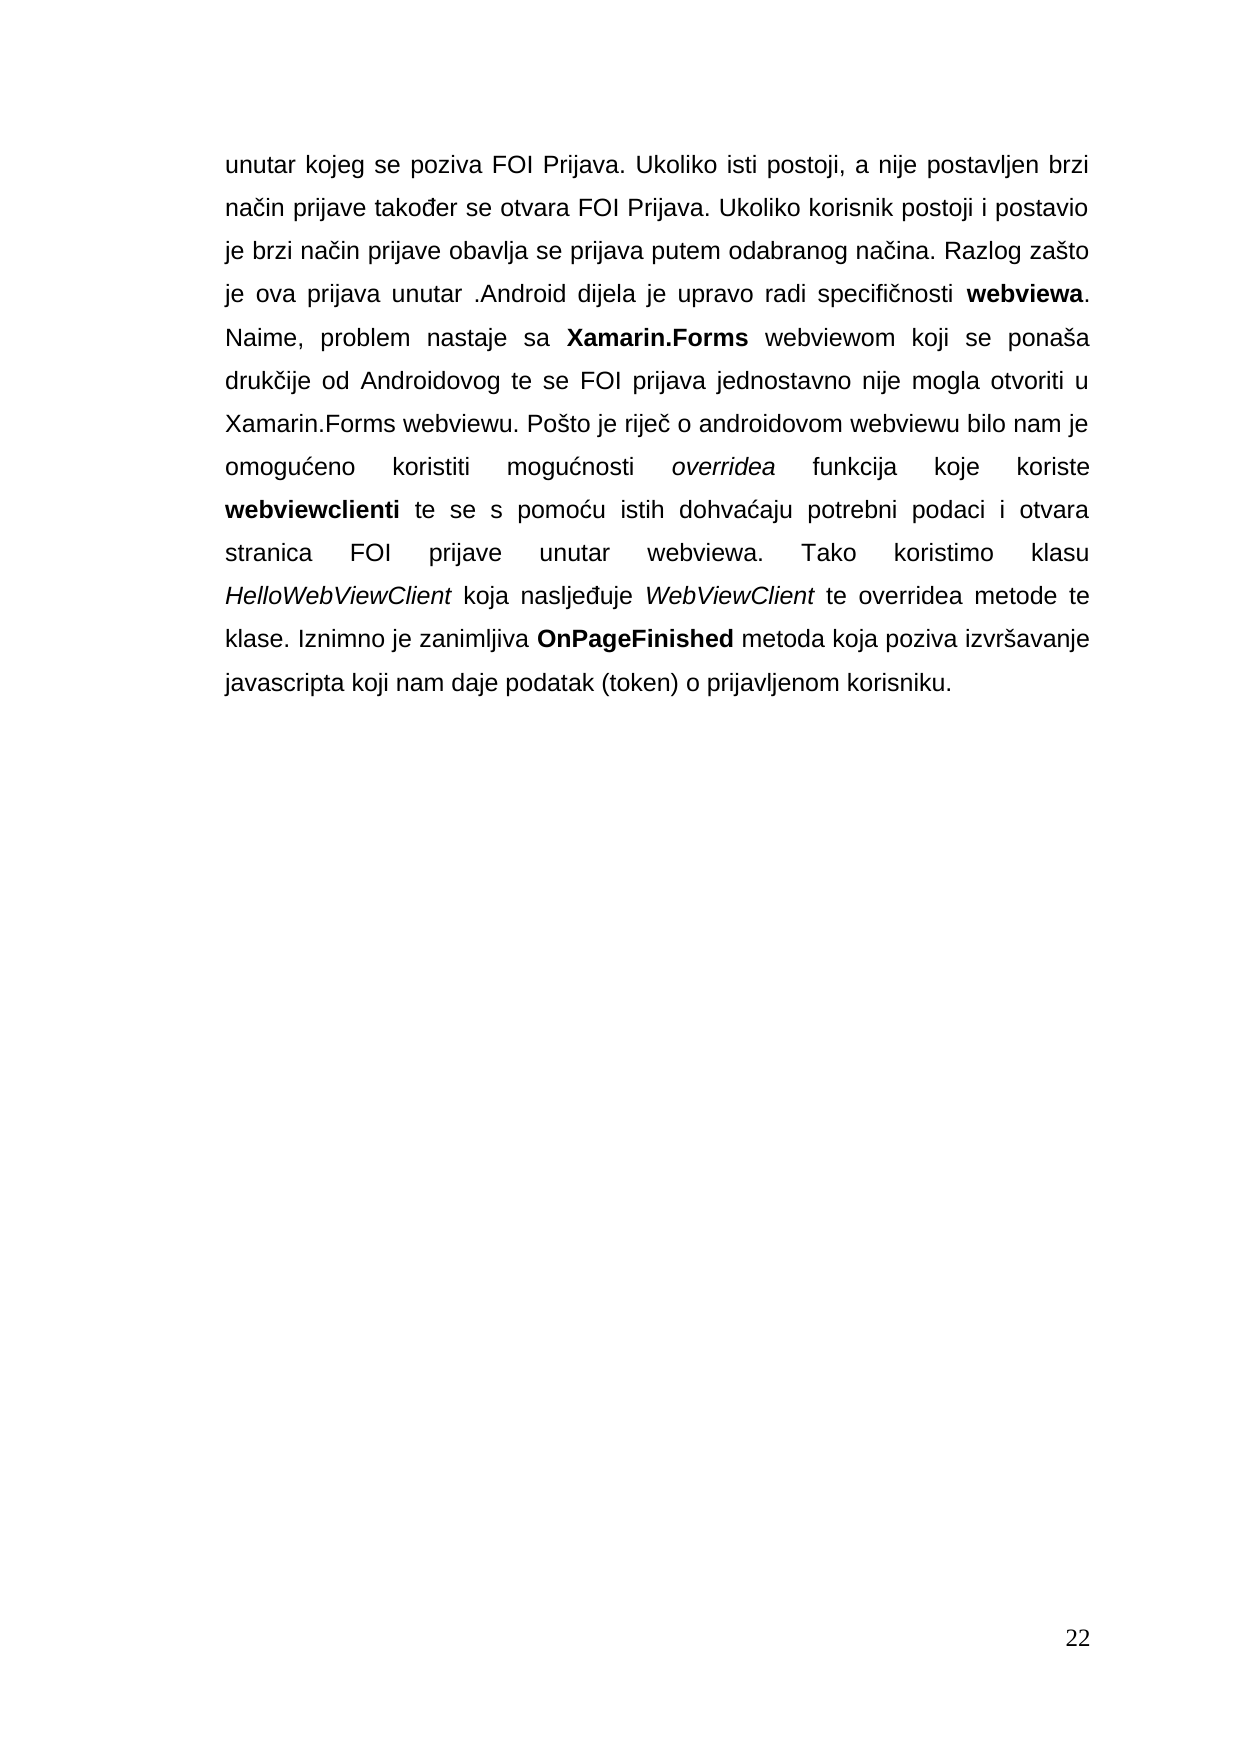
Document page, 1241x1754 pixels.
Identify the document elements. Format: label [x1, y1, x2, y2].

text [225, 150, 1090, 696]
